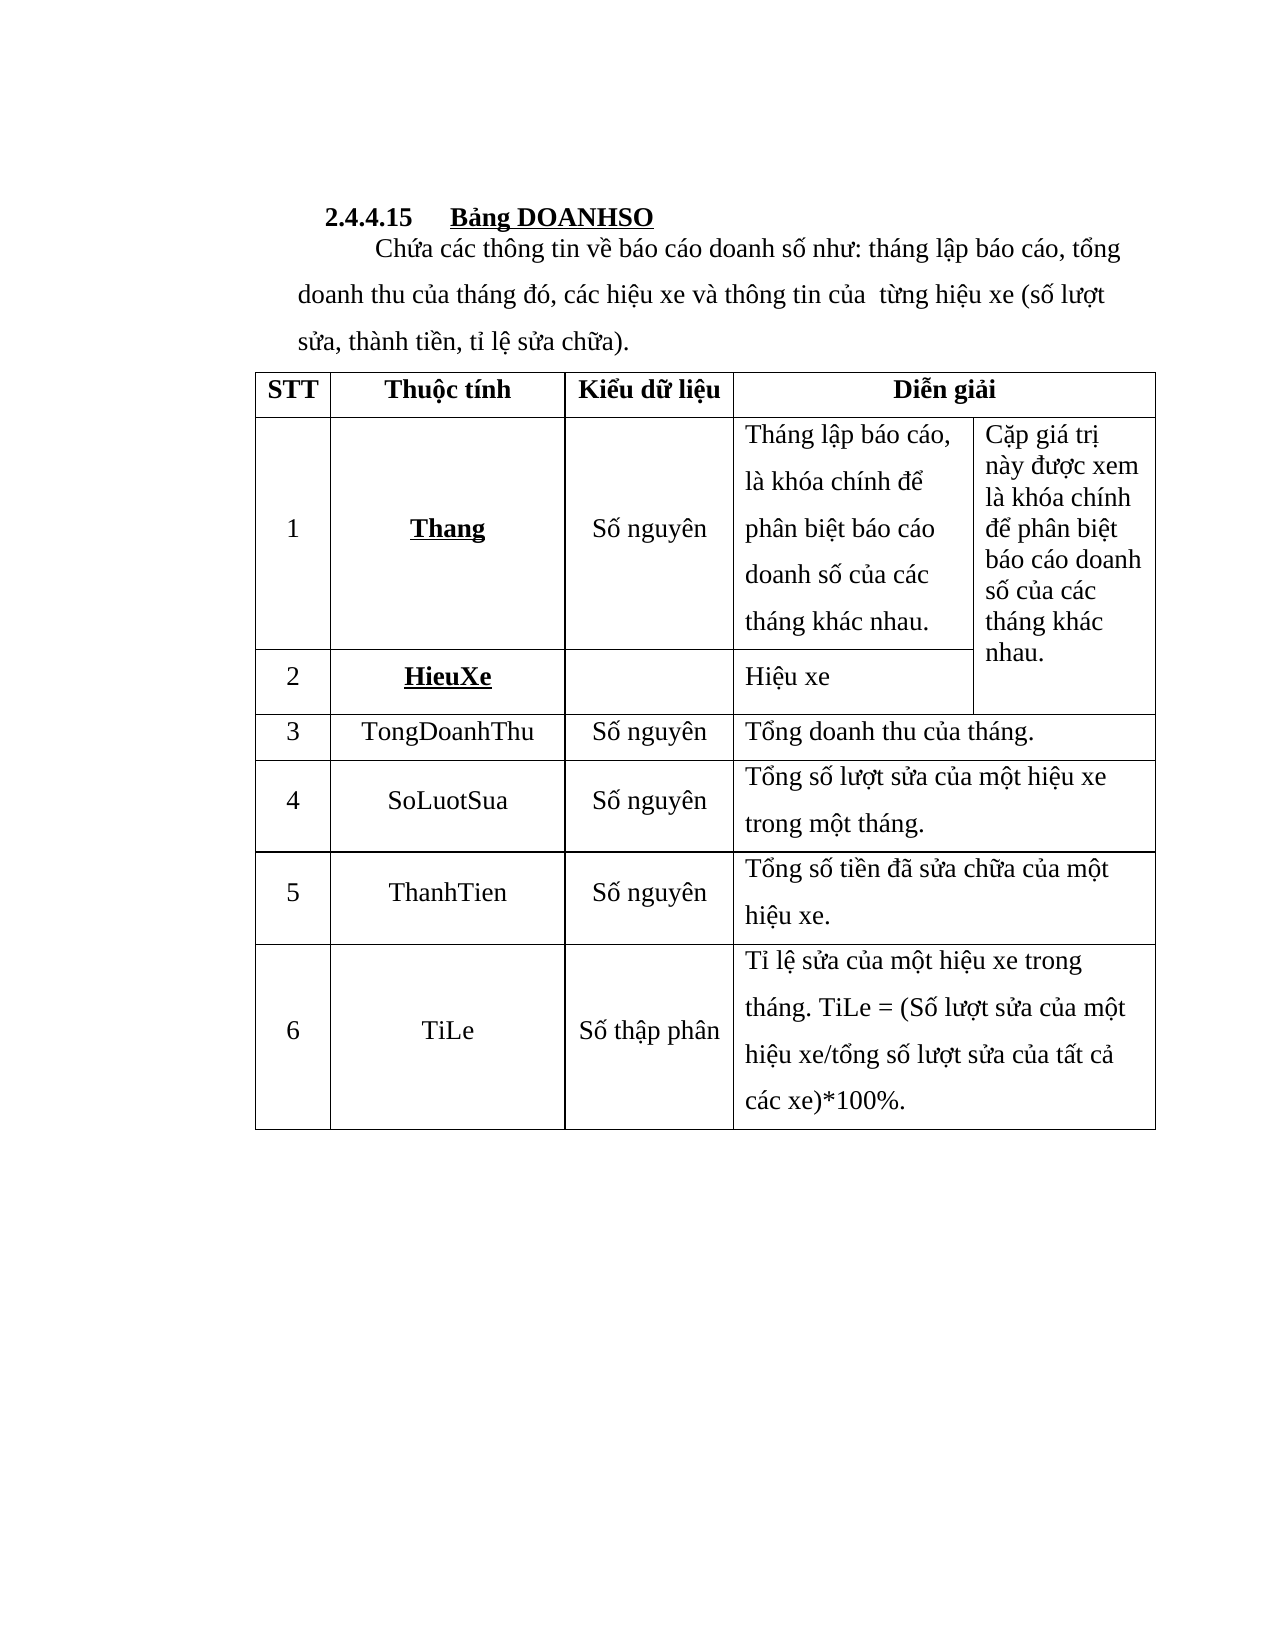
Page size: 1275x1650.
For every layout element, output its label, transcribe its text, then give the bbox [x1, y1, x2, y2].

table_cell Tổng số tiền đã sửa chữa của một hiệu xe. [734, 853, 1155, 943]
table_cell 1 [256, 418, 330, 649]
table_cell Tổng doanh thu của tháng. [734, 715, 1155, 759]
table_cell TongDoanhThu [331, 715, 564, 759]
table_cell Tháng lập báo cáo, là khóa chính để phân biệt báo cáo doanh số của các tháng khác nhau. [734, 418, 973, 649]
table_cell 6 [256, 945, 330, 1129]
table_cell 3 [256, 715, 330, 759]
table_cell Tổng số lượt sửa của một hiệu xe trong một tháng. [734, 761, 1155, 851]
table_cell 2 [256, 650, 330, 714]
list Chứa các thông tin về báo cáo doanh số như: tháng lập báo cáo, tổng doanh thu của tháng đó, các hiệu xe và thông tin của từng hiệu xe (số lượt sửa, thành tiền, tỉ lệ sửa chữa). [298, 232, 1125, 356]
table_cell Số thập phân [566, 945, 733, 1129]
table_header STT [256, 373, 330, 417]
table_cell Cặp giá trị này được xem là khóa chính để phân biệt báo cáo doanh số của các tháng khác nhau. [974, 418, 1155, 714]
subtitle Bảng DOANHSO [412, 201, 1125, 232]
table_header Diễn giải [734, 373, 1155, 417]
table_cell [566, 650, 733, 714]
table_header Thuộc tính [331, 373, 564, 417]
table_cell 5 [256, 853, 330, 943]
table_cell Số nguyên [566, 418, 733, 649]
table_cell Hiệu xe [734, 650, 973, 714]
table_cell Số nguyên [566, 761, 733, 851]
table_cell SoLuotSua [331, 761, 564, 851]
table_cell ThanhTien [331, 853, 564, 943]
table_cell Tỉ lệ sửa của một hiệu xe trong tháng. TiLe = (Số lượt sửa của một hiệu xe/tổng số lượt sửa của tất cả các xe)*100%. [734, 945, 1155, 1129]
table_cell Số nguyên [566, 853, 733, 943]
table_cell TiLe [331, 945, 564, 1129]
table_header Kiểu dữ liệu [566, 373, 733, 417]
table_cell Số nguyên [566, 715, 733, 759]
table_cell Thang [331, 418, 564, 649]
table_cell 4 [256, 761, 330, 851]
table_cell HieuXe [331, 650, 564, 714]
